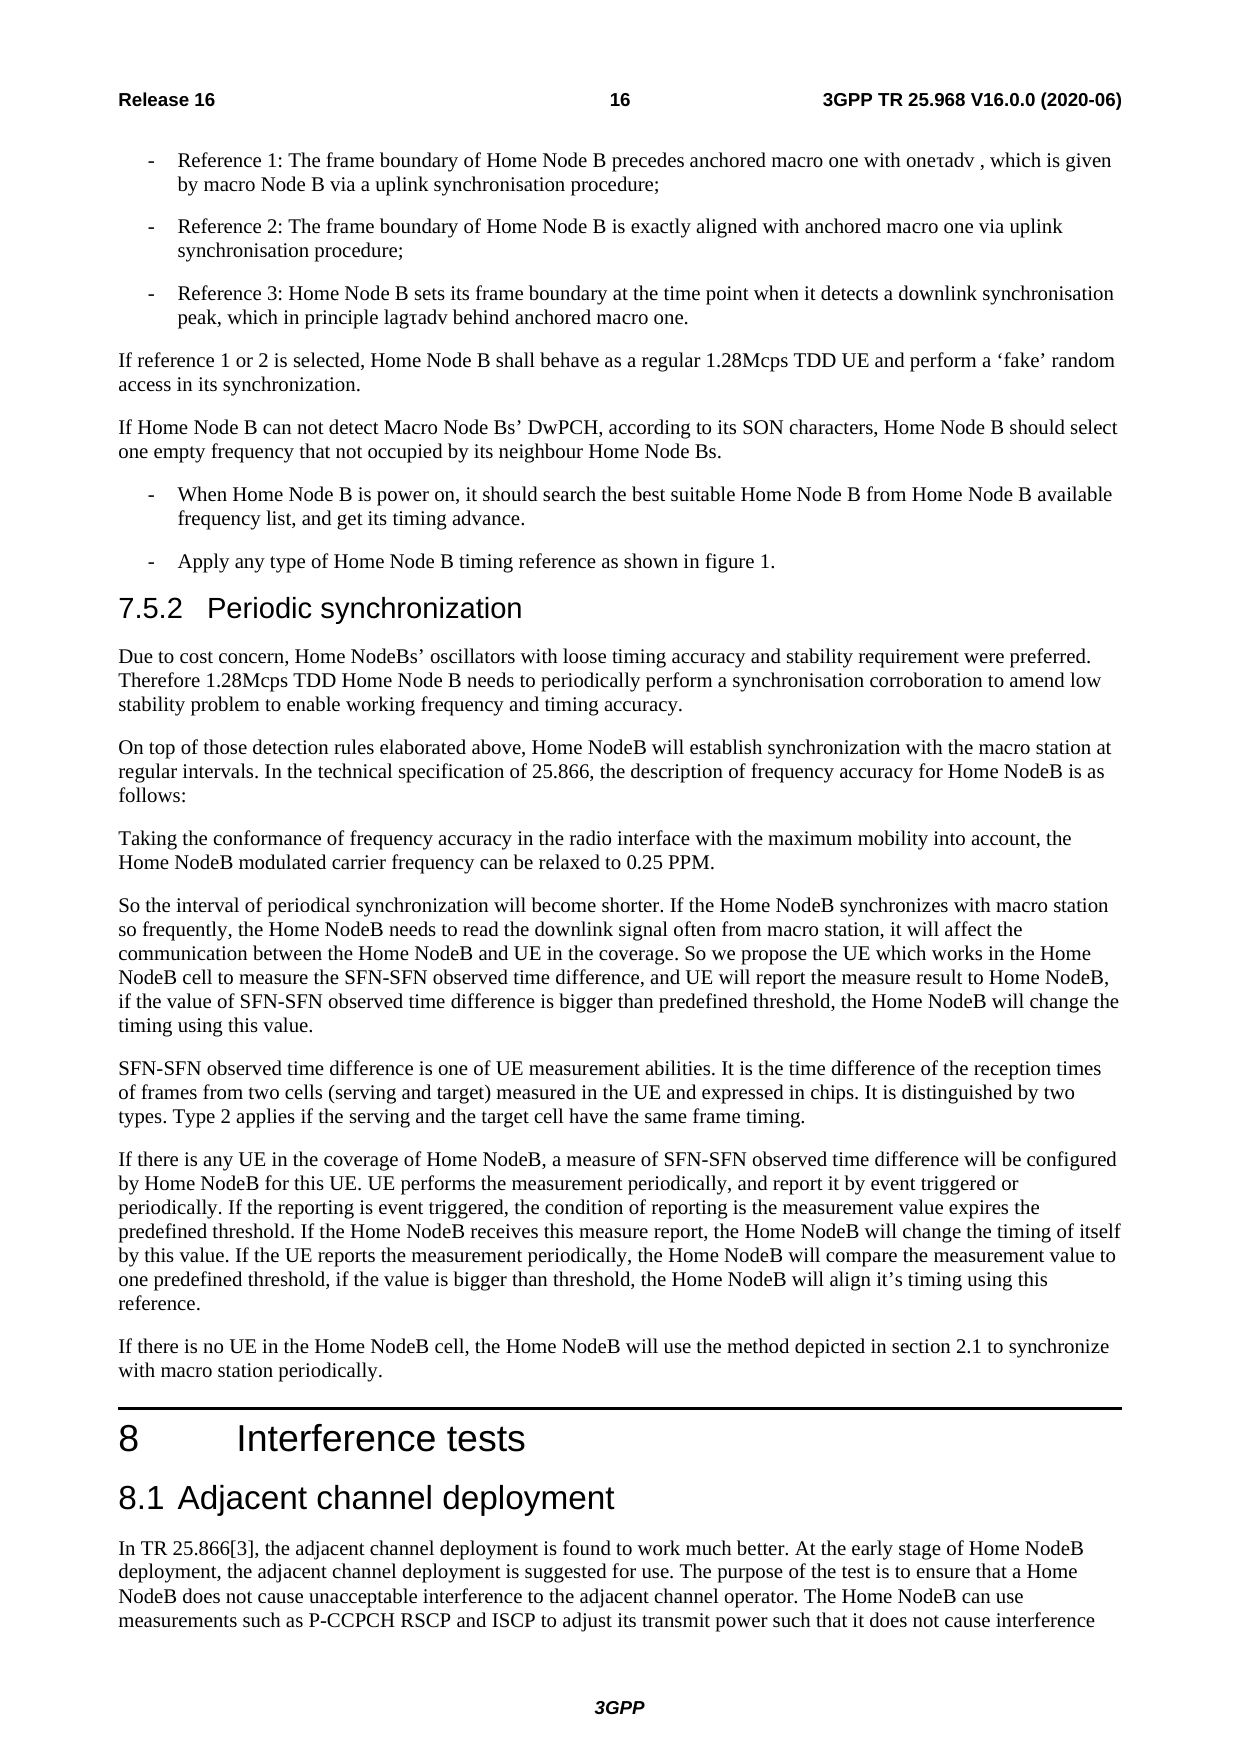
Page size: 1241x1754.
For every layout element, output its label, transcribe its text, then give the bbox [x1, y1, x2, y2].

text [118, 1535, 1122, 1632]
text So the interval of periodical synchronization will become shorter. If the Home NodeB synchronizes with macro station so frequently, the Home NodeB needs to read the downlink signal often from macro station, it will affect the communication between the Home NodeB and UE in the coverage. So we propose the UE which works in the Home NodeB cell to measure the SFN-SFN observed time difference, and UE will report the measure result to Home NodeB, if the value of SFN-SFN observed time difference is bigger than predefined threshold, the Home NodeB will change the timing using this value. [118, 893, 1122, 1037]
text If Home Node B can not detect Macro Node Bs’ DwPCH, according to its SON characters, Home Node B should select one empty frequency that not occupied by its neighbour Home Node Bs. [118, 415, 1122, 463]
text - When Home Node B is power on, it should search the best suitable Home Node B from Home Node B available frequency list, and get its timing advance. [148, 482, 1122, 530]
text - Reference 3: Home Node B sets its frame boundary at the time point when it detects a downlink synchronisation peak, which in principle lagτadv behind anchored macro one. [148, 281, 1122, 329]
text On top of those detection rules elaborated above, Home NodeB will establish synchronization with the macro station at regular intervals. In the technical specification of 25.866, the description of frequency accuracy for Home NodeB is as follows: [118, 735, 1122, 807]
text - Reference 1: The frame boundary of Home Node B precedes anchored macro one with oneτadv , which is given by macro Node B via a uplink synchronisation procedure; [148, 147, 1122, 196]
text - Apply any type of Home Node B timing reference as shown in figure 1. [148, 549, 1122, 573]
subtitle 8 Interference tests [118, 1410, 1122, 1459]
subtitle 8.1 Adjacent channel deployment [118, 1478, 1122, 1517]
text If there is no UE in the Home NodeB cell, the Home NodeB will use the method depicted in section 2.1 to synchronize with macro station periodically. [118, 1334, 1122, 1382]
text If reference 1 or 2 is selected, Home Node B shall behave as a regular 1.28Mcps TDD UE and perform a ‘fake’ random access in its synchronization. [118, 348, 1122, 396]
text Due to cost concern, Home NodeBs’ oscillators with loose timing accuracy and stability requirement were preferred. Therefore 1.28Mcps TDD Home Node B needs to periodically perform a synchronisation corroboration to amend low stability problem to enable working frequency and timing accuracy. [118, 644, 1122, 716]
text - Reference 2: The frame boundary of Home Node B is exactly aligned with anchored macro one via uplink synchronisation procedure; [148, 214, 1122, 262]
subtitle 7.5.2 Periodic synchronization [118, 592, 1122, 625]
text SFN-SFN observed time difference is one of UE measurement abilities. It is the time difference of the reception times of frames from two cells (serving and target) measured in the UE and expressed in chips. It is distinguished by two types. Type 2 applies if the serving and the target cell have the same frame timing. [118, 1056, 1122, 1128]
text Taking the conformance of frequency accuracy in the radio interface with the maximum mobility into account, the Home NodeB modulated carrier frequency can be relaxed to 0.25 PPM. [118, 826, 1122, 874]
text If there is any UE in the coverage of Home NodeB, a measure of SFN-SFN observed time difference will be configured by Home NodeB for this UE. UE performs the measurement periodically, and report it by event triggered or periodically. If the reporting is event triggered, the condition of reporting is the measurement value expires the predefined threshold. If the Home NodeB receives this measure report, the Home NodeB will change the timing of itself by this value. If the UE reports the measurement periodically, the Home NodeB will compare the measurement value to one predefined threshold, if the value is bigger than threshold, the Home NodeB will align it’s timing using this reference. [118, 1147, 1122, 1315]
